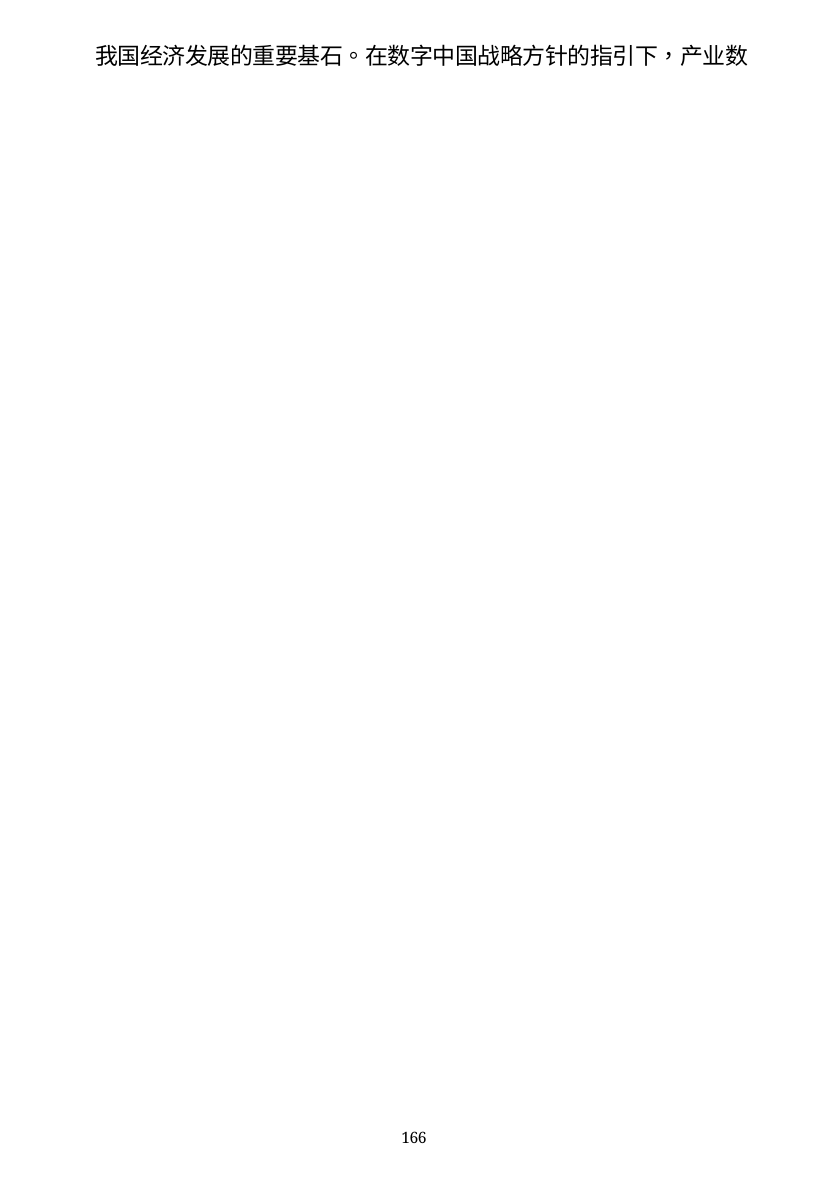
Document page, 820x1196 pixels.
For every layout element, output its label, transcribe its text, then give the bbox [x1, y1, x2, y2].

text 我国经济发展的重要基石。在数字中国战略方针的指引下，产业数 [95, 42, 749, 70]
